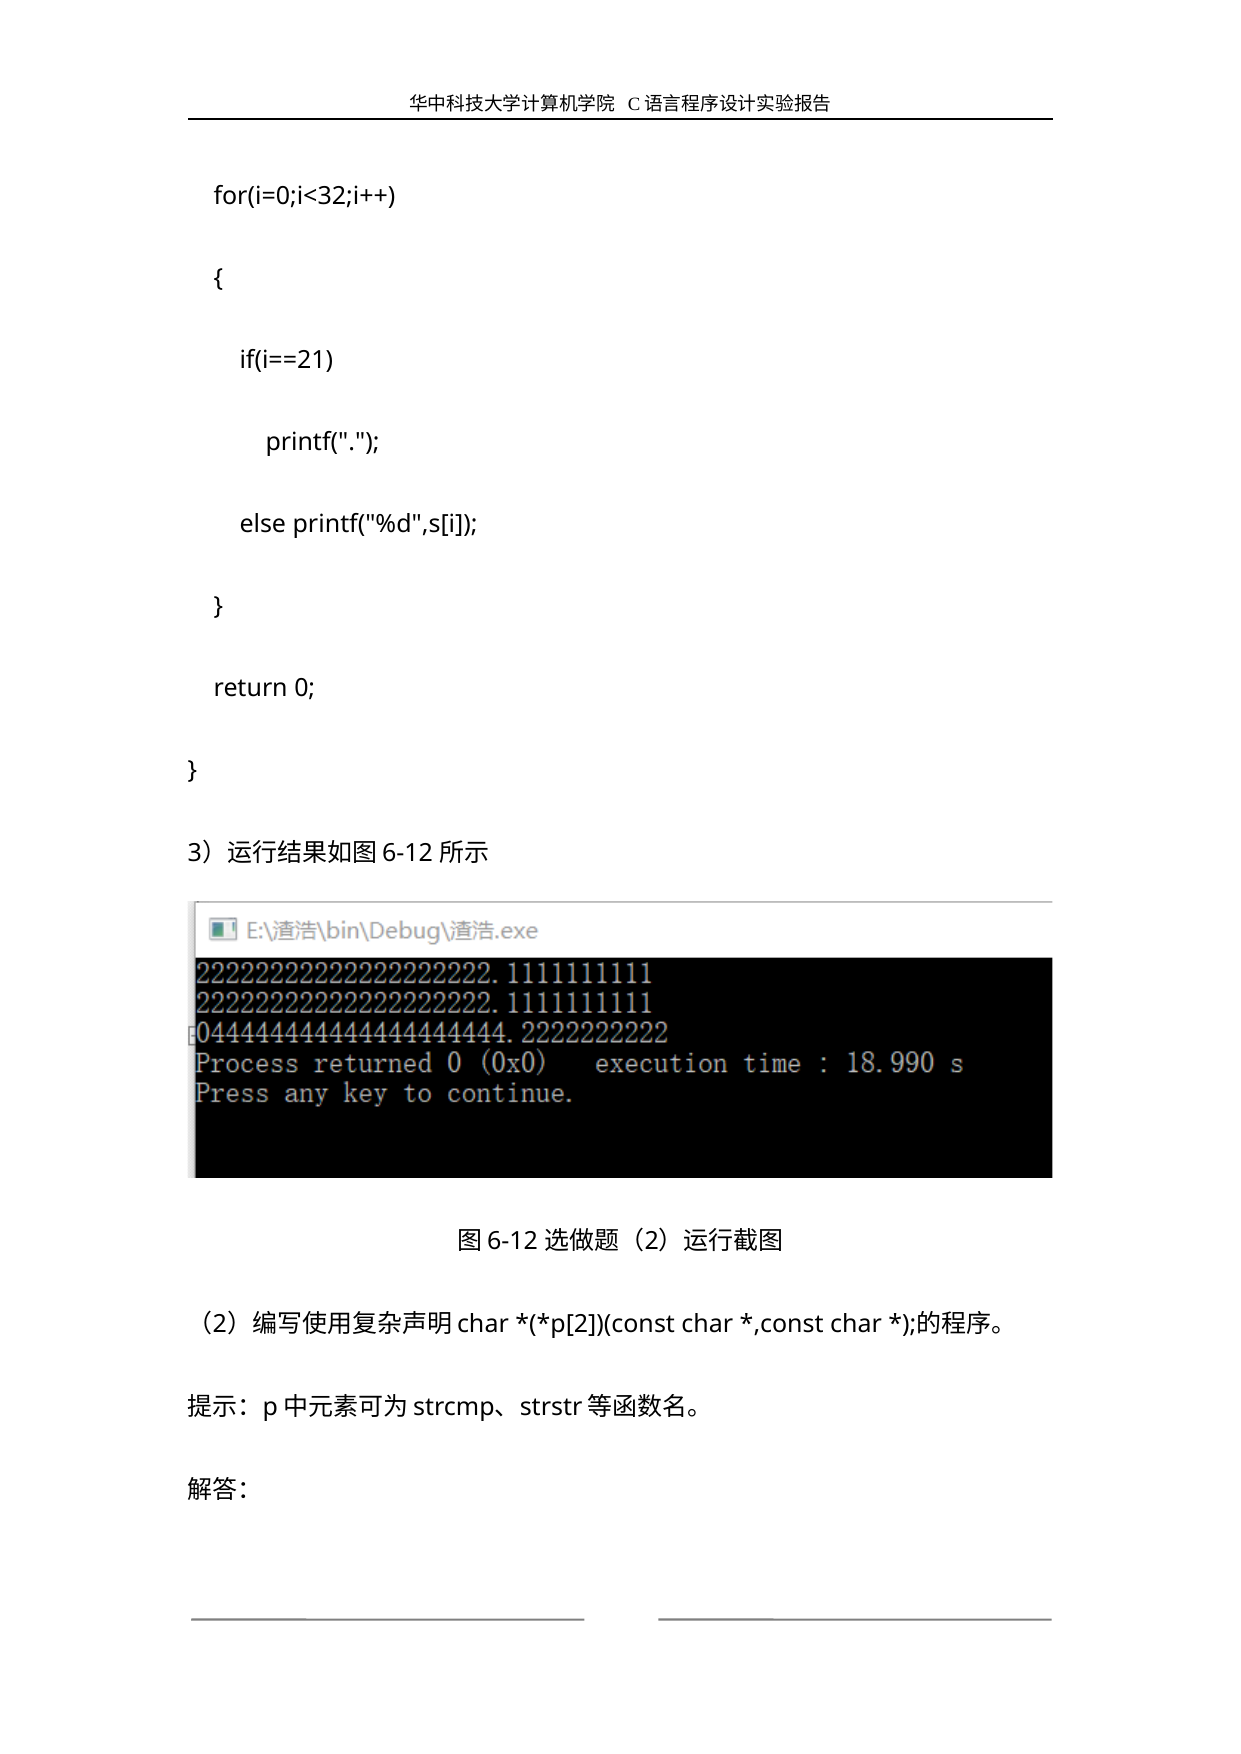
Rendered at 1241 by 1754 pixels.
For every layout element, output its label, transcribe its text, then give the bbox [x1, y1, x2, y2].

text 3）运行结果如图6-12 所示 [187, 818, 1053, 883]
text return 0; [187, 654, 1053, 719]
text else printf("%d",s[i]); [187, 490, 1053, 555]
text 图6-12 选做题（2）运行截图 [187, 1206, 1053, 1271]
text } [187, 572, 1053, 637]
text if(i==21) [187, 326, 1053, 391]
text （2）编写使用复杂声明char *(*p[2])(const char *,const char *);的程序。 [187, 1289, 1053, 1354]
picture [187, 901, 1053, 1178]
text for(i=0;i<32;i++) [187, 162, 1053, 227]
text 提示：p中元素可为strcmp、strstr等函数名。 [187, 1372, 1053, 1437]
text printf("."); [187, 408, 1053, 473]
text 解答： [187, 1455, 1053, 1520]
text } [187, 736, 1053, 801]
text { [187, 244, 1053, 309]
